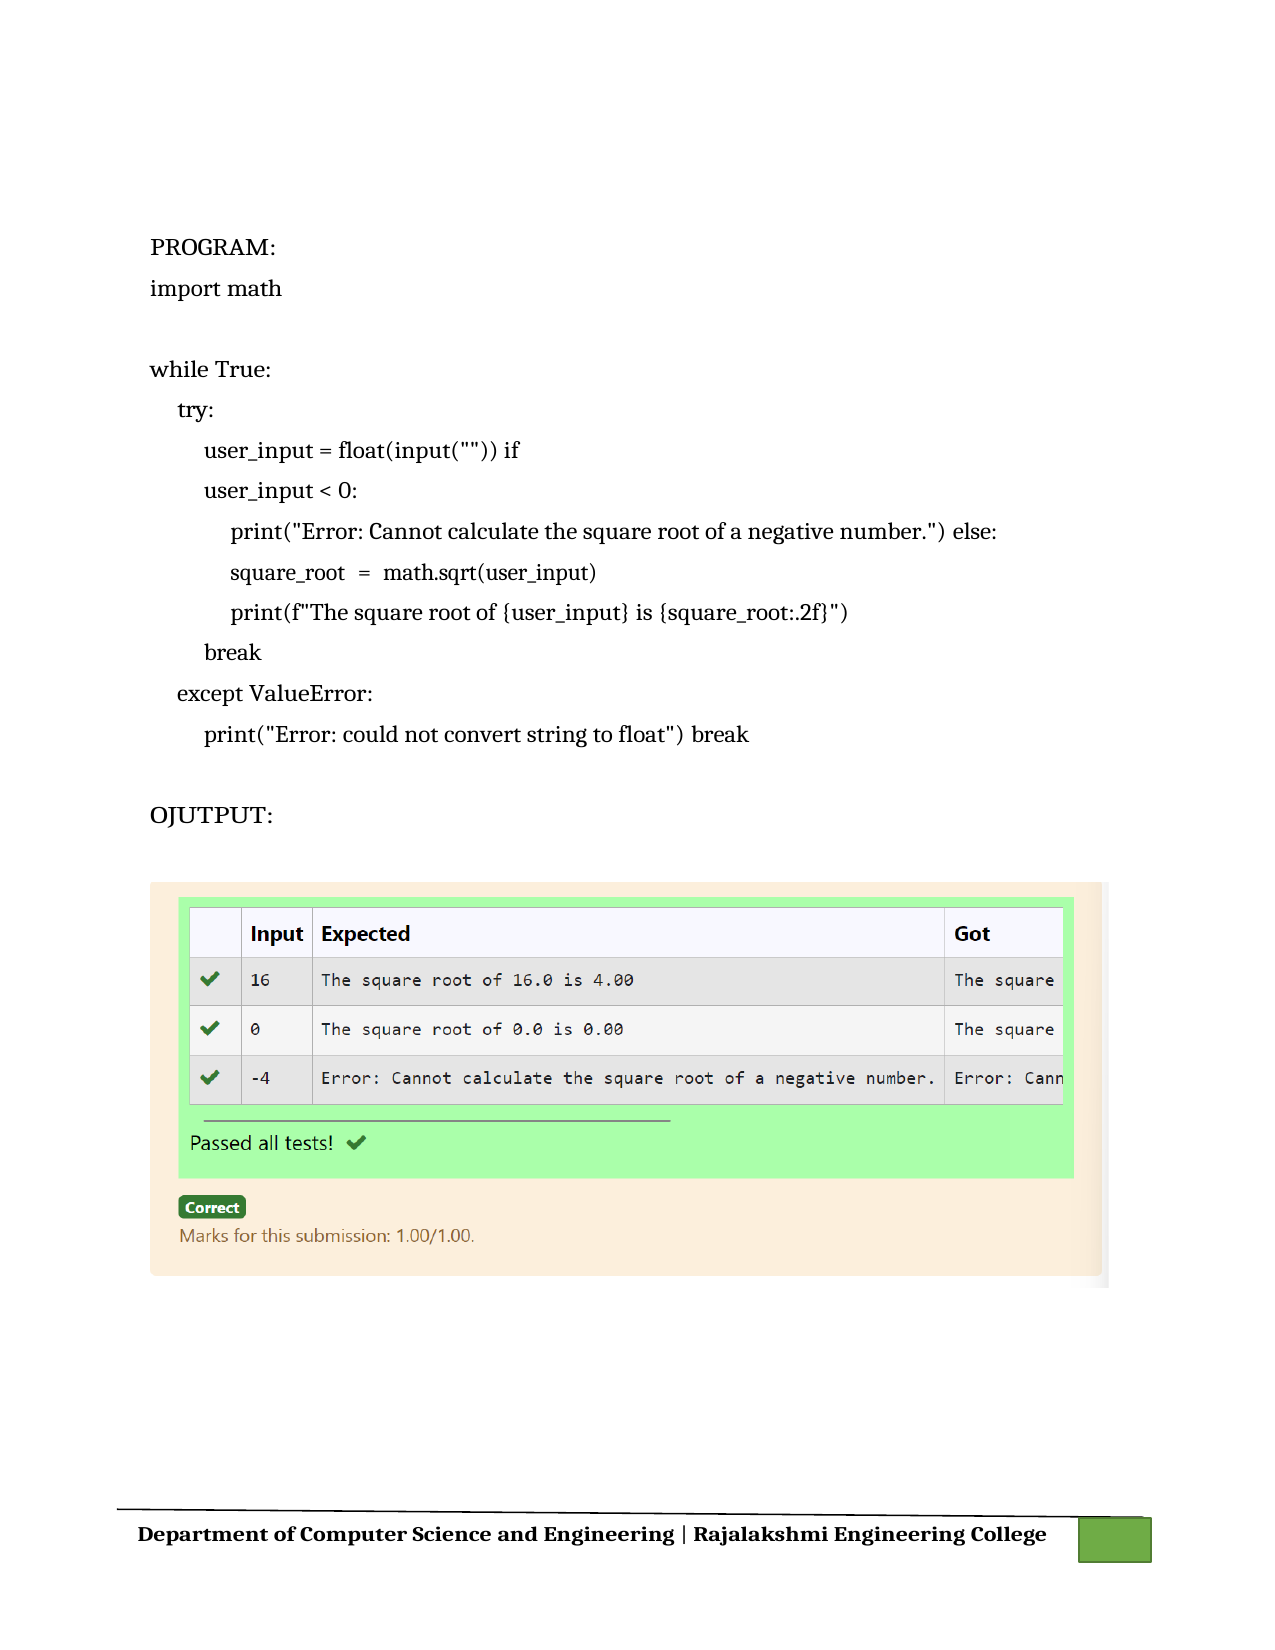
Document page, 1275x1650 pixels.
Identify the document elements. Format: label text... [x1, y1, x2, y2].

text import math [150, 274, 1135, 302]
text print("Error: Cannot calculate the square root of a negative number.") else: [203, 518, 1025, 545]
text user_input = float(input("")) if user_input < 0: [203, 437, 519, 505]
text except ValueError: [177, 679, 1135, 707]
picture [150, 882, 1109, 1288]
text PROGRAM: [150, 233, 1135, 261]
text OJUTPUT: [150, 802, 1135, 829]
text square_root = math.sqrt(user_input) [230, 558, 1135, 586]
text print("Error: could not convert string to float") break [203, 720, 758, 748]
text print(f"The square root of {user_input} is {square_root:.2f}") break [203, 598, 905, 667]
text while True: try: [150, 356, 278, 424]
